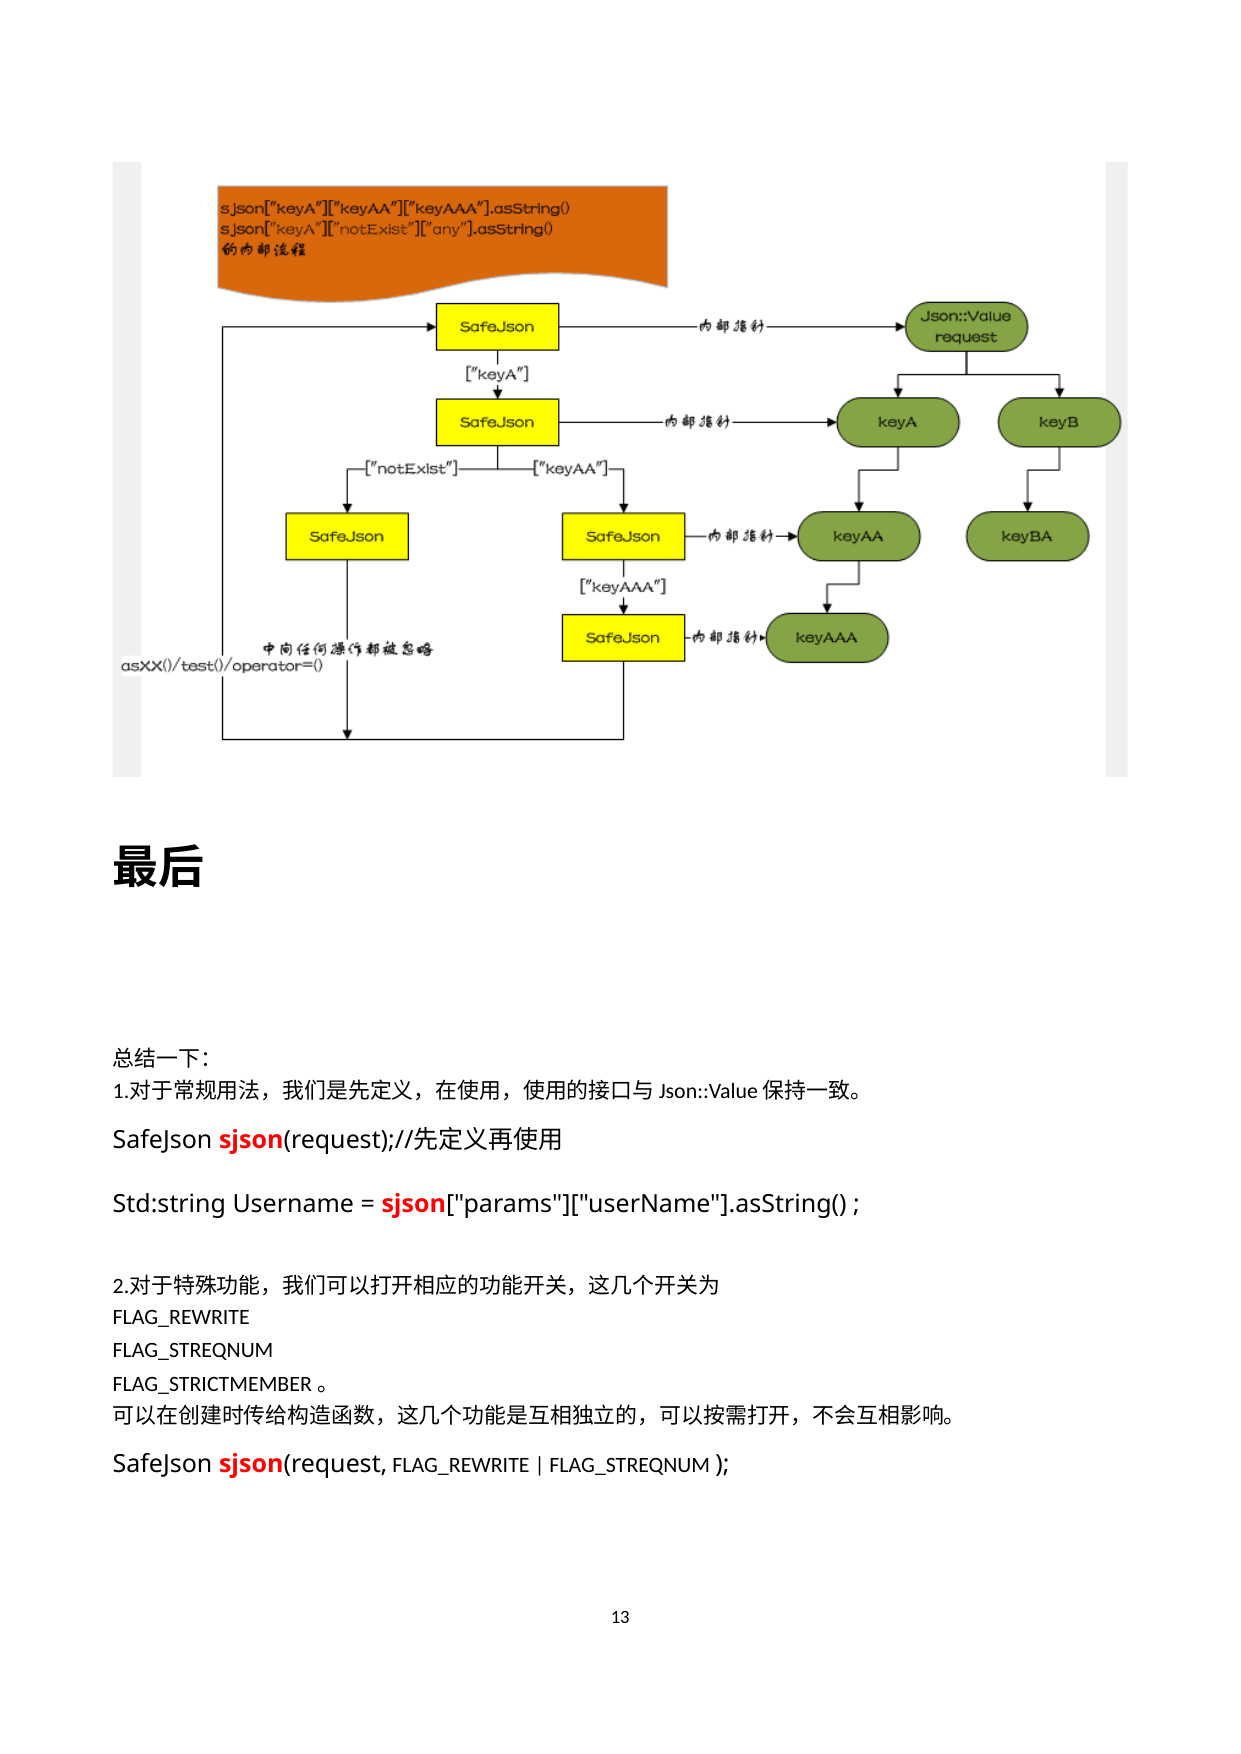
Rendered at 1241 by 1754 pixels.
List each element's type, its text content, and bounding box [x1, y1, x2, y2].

text 总结一下： [112, 1040, 1128, 1073]
text SafeJson sjson(request, FLAG_REWRITE | FLAG_STREQNUM ); [112, 1430, 1128, 1495]
text SafeJson sjson(request);//先定义再使用 [112, 1105, 1128, 1170]
text 2.对于特殊功能，我们可以打开相应的功能开关，这几个开关为 [112, 1268, 1128, 1300]
text Std:string Username = sjson["params"]["userName"].asString() ; [112, 1170, 1128, 1235]
text 可以在创建时传给构造函数，这几个功能是互相独立的，可以按需打开，不会互相影响。 [112, 1398, 1128, 1430]
text FLAG_STRICTMEMBER 。 [112, 1365, 1128, 1398]
text 1.对于常规用法，我们是先定义，在使用，使用的接口与Json::Value保持一致。 [112, 1073, 1128, 1105]
text FLAG_STREQNUM [112, 1333, 1128, 1365]
picture [112, 162, 1128, 777]
text FLAG_REWRITE [112, 1300, 1128, 1333]
subtitle 最后 [112, 815, 1128, 912]
